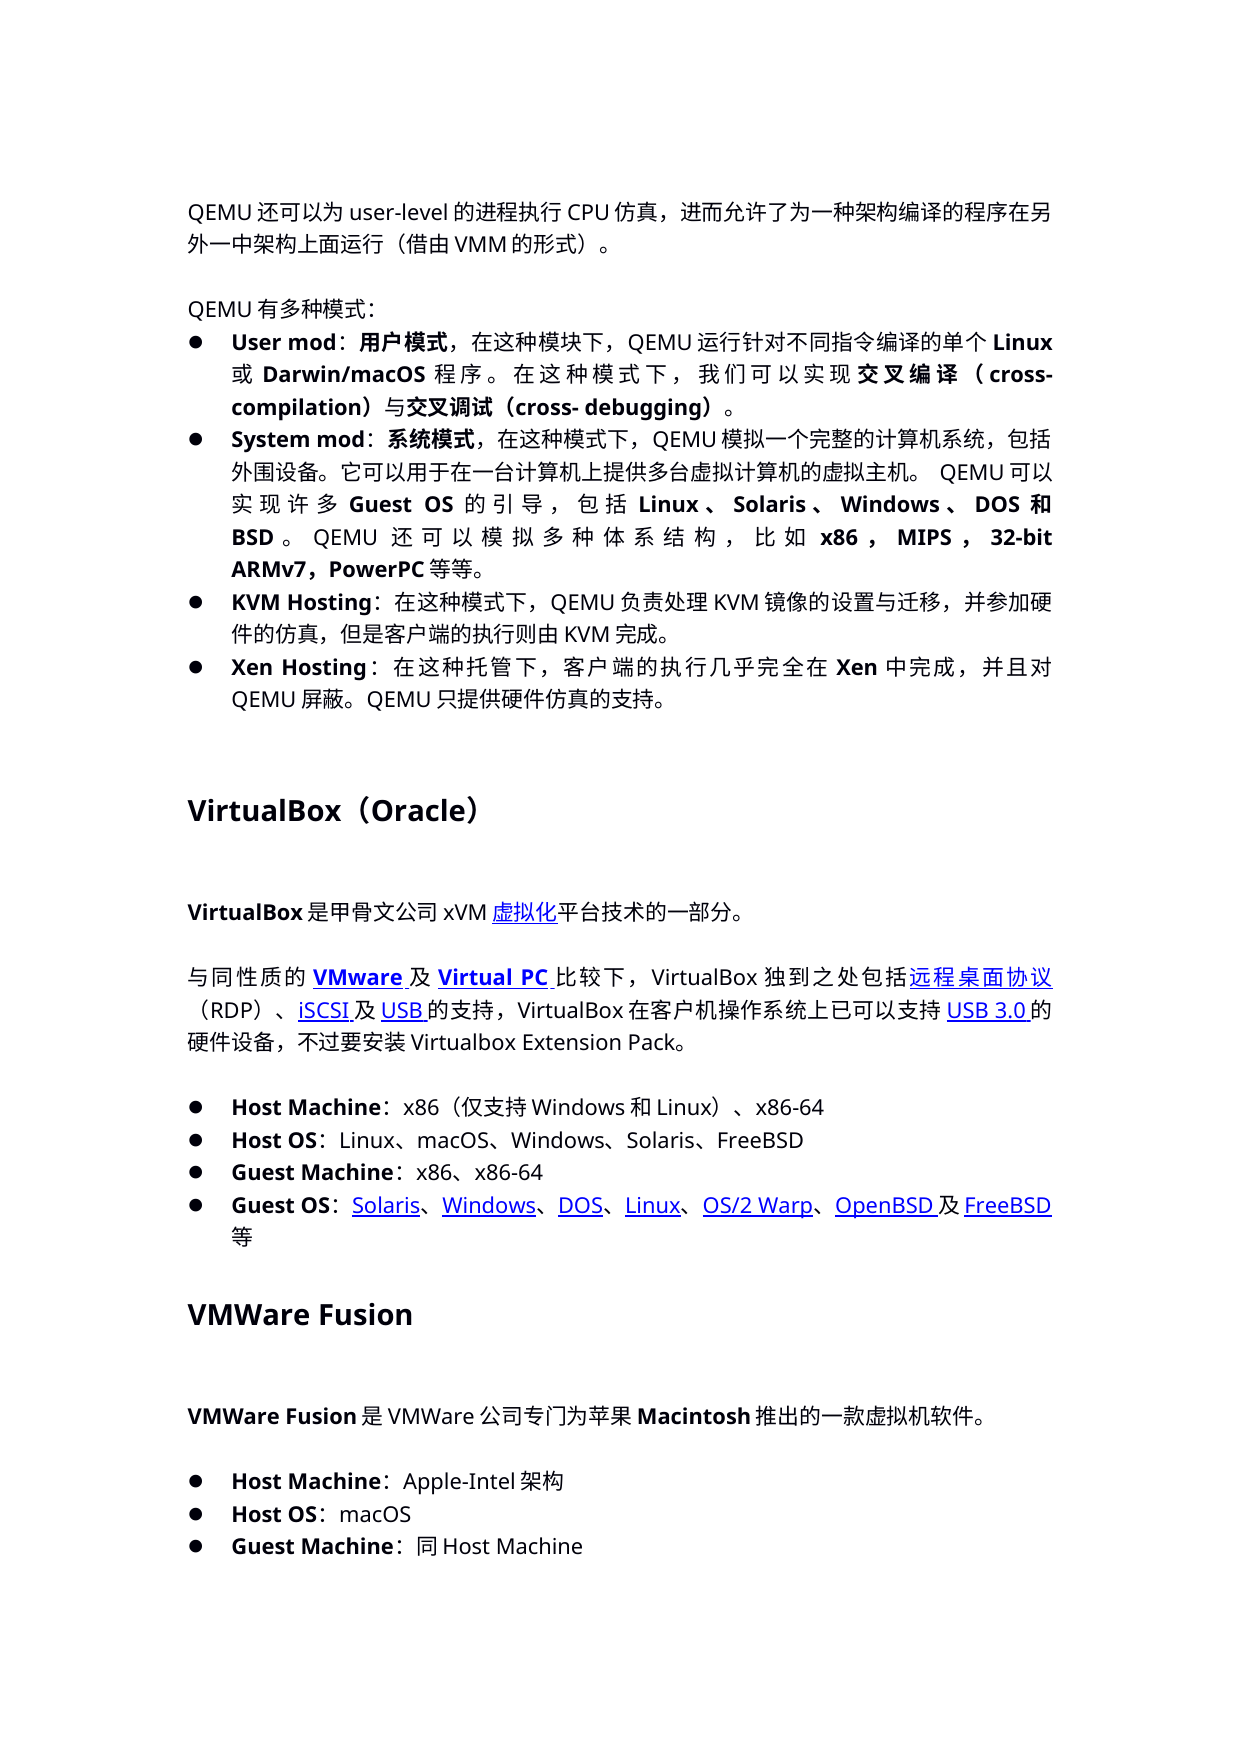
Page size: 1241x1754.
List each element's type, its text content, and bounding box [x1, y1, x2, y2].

list Guest Machine：同Host Machine [187, 1529, 1053, 1562]
text VMWare Fusion是VMWare公司专门为苹果Macintosh推出的一款虚拟机软件。 [187, 1399, 1053, 1432]
list Guest Machine：x86、x86-64 [187, 1155, 1053, 1187]
subtitle VirtualBox（Oracle） [187, 776, 1053, 841]
list User mod：用户模式，在这种模块下，QEMU运行针对不同指令编译的单个Linux或Darwin/macOS程序。在这种模式下，我们可以实现交叉编译（cross-compilation）与交叉调试（cross- debugging）。 [187, 324, 1053, 422]
list Host Machine：x86（仅支持Windows和Linux）、x86-64 [187, 1090, 1053, 1122]
text VirtualBox是甲骨文公司xVM虚拟化平台技术的一部分。 [187, 895, 1053, 927]
list Host Machine：Apple-Intel架构 [187, 1464, 1053, 1497]
list Xen Hosting：在这种托管下，客户端的执行几乎完全在Xen中完成，并且对QEMU屏蔽。QEMU只提供硬件仿真的支持。 [187, 649, 1053, 714]
subtitle VMWare Fusion [187, 1282, 1053, 1347]
text QEMU有多种模式： [187, 292, 1053, 324]
text 与同性质的VMware及Virtual PC比较下，VirtualBox独到之处包括远程桌面协议（RDP）、iSCSI及USB的支持，VirtualBox在客户机操作系统上已可以支持USB 3.0的硬件设备，不过要安装Virtualbox Extension Pack。 [187, 960, 1053, 1057]
list Host OS：Linux、macOS、Windows、Solaris、FreeBSD [187, 1122, 1053, 1155]
list KVM Hosting：在这种模式下，QEMU负责处理KVM镜像的设置与迁移，并参加硬件的仿真，但是客户端的执行则由KVM完成。 [187, 584, 1053, 649]
list Guest OS：Solaris、Windows、DOS、Linux、OS/2 Warp、OpenBSD及FreeBSD等 [187, 1187, 1053, 1252]
text QEMU还可以为user-level的进程执行CPU仿真，进而允许了为一种架构编译的程序在另外一中架构上面运行（借由VMM的形式）。 [187, 194, 1053, 259]
list Host OS：macOS [187, 1497, 1053, 1529]
list System mod：系统模式，在这种模式下，QEMU模拟一个完整的计算机系统，包括外围设备。它可以用于在一台计算机上提供多台虚拟计算机的虚拟主机。 QEMU可以实现许多Guest OS的引导，包括Linux、Solaris、Windows、DOS和BSD。QEMU还可以模拟多种体系结构，比如x86，MIPS，32-bit ARMv7，PowerPC等等。 [187, 422, 1053, 584]
